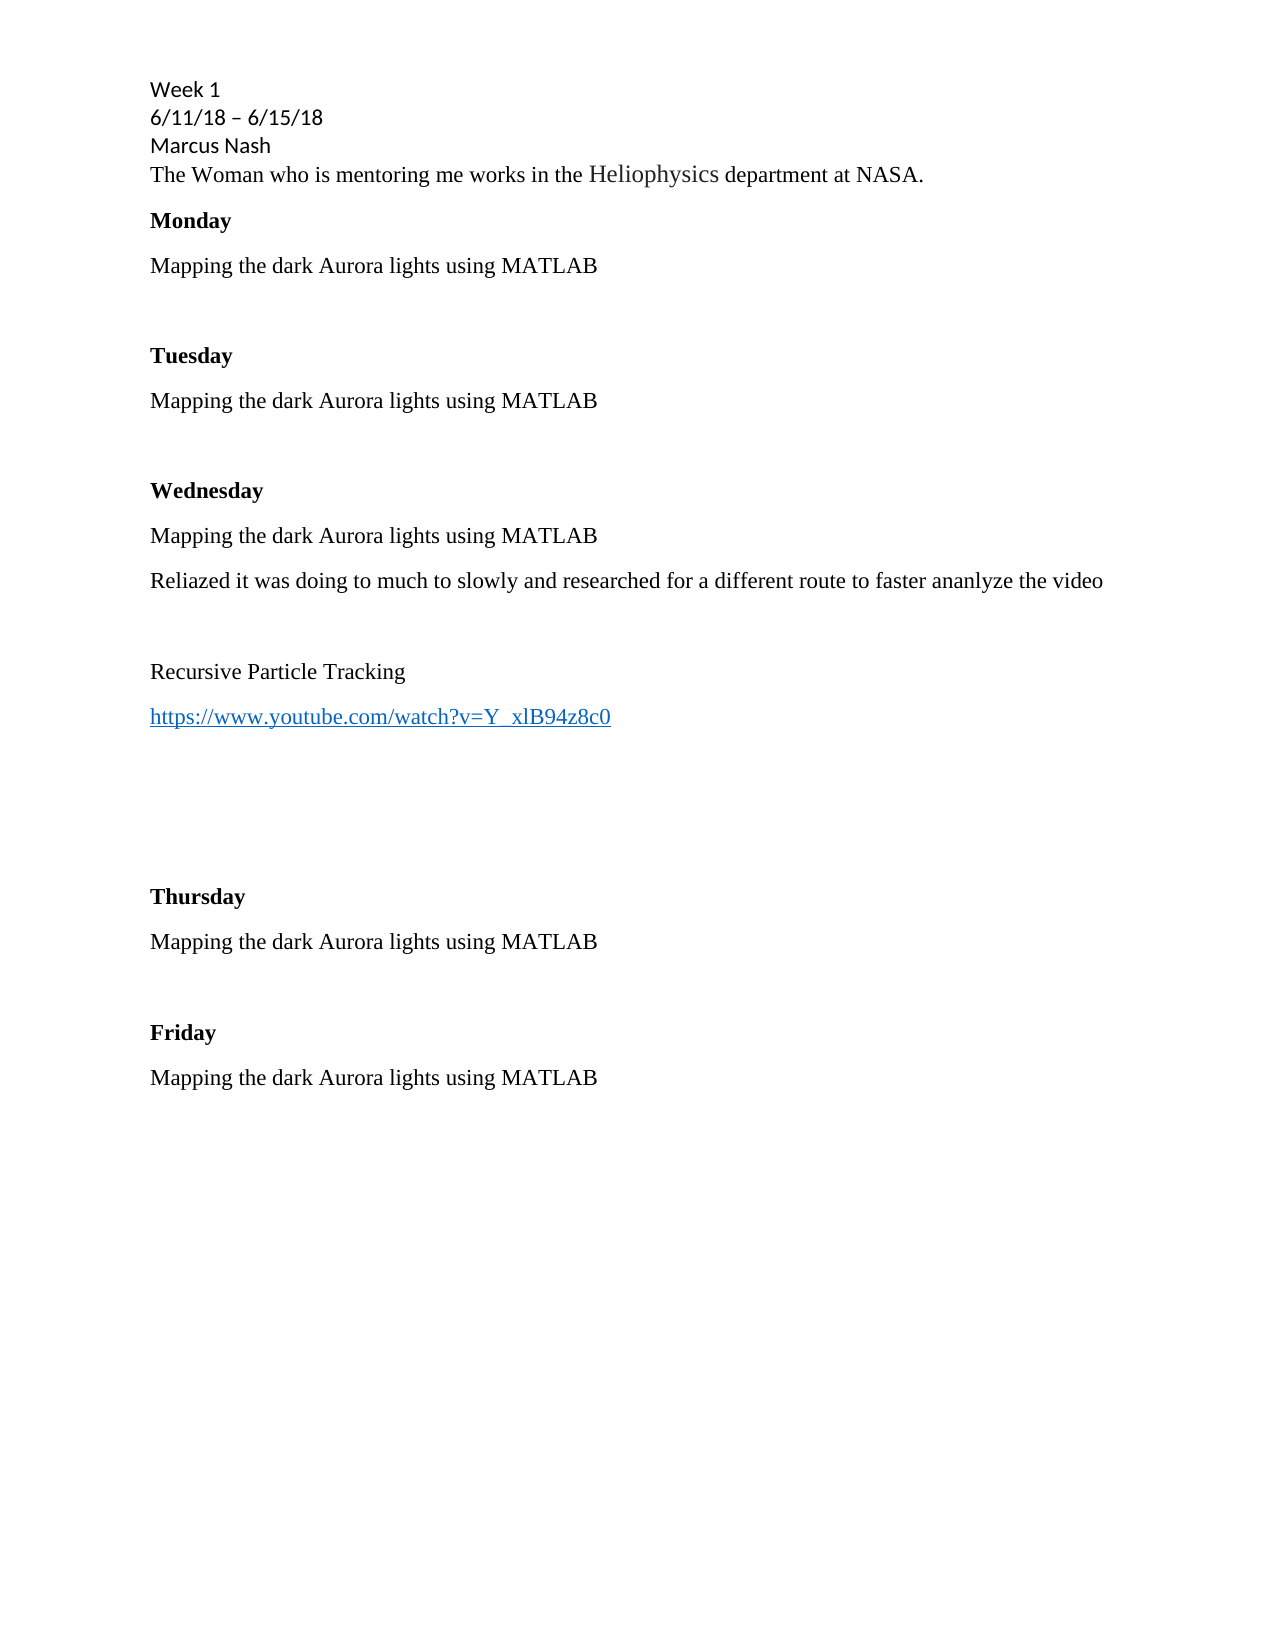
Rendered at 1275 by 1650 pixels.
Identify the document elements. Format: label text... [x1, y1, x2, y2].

text Friday [150, 1019, 1125, 1045]
text Thursday [150, 883, 1125, 910]
text Monday [150, 207, 1125, 233]
text Mapping the dark Aurora lights using MATLAB [150, 387, 1125, 413]
text Mapping the dark Aurora lights using MATLAB [150, 522, 1125, 549]
text https://www.youtube.com/watch?v=Y_xlB94z8c0 [150, 703, 1125, 729]
text The Woman who is mentoring me works in the Heliophysics department at NASA. [150, 159, 589, 188]
text Mapping the dark Aurora lights using MATLAB [150, 1064, 1125, 1090]
text The Woman who is mentoring me works in the Heliophysics department at NASA. [719, 159, 1125, 188]
text Recursive Particle Tracking [150, 658, 1125, 684]
text Mapping the dark Aurora lights using MATLAB [150, 252, 1125, 278]
text Tuesday [150, 342, 1125, 368]
text Wednesday [150, 477, 1125, 504]
text Mapping the dark Aurora lights using MATLAB [150, 928, 1125, 955]
text Reliazed it was doing to much to slowly and researched for a different route to faster ananlyze the video [150, 568, 1125, 594]
